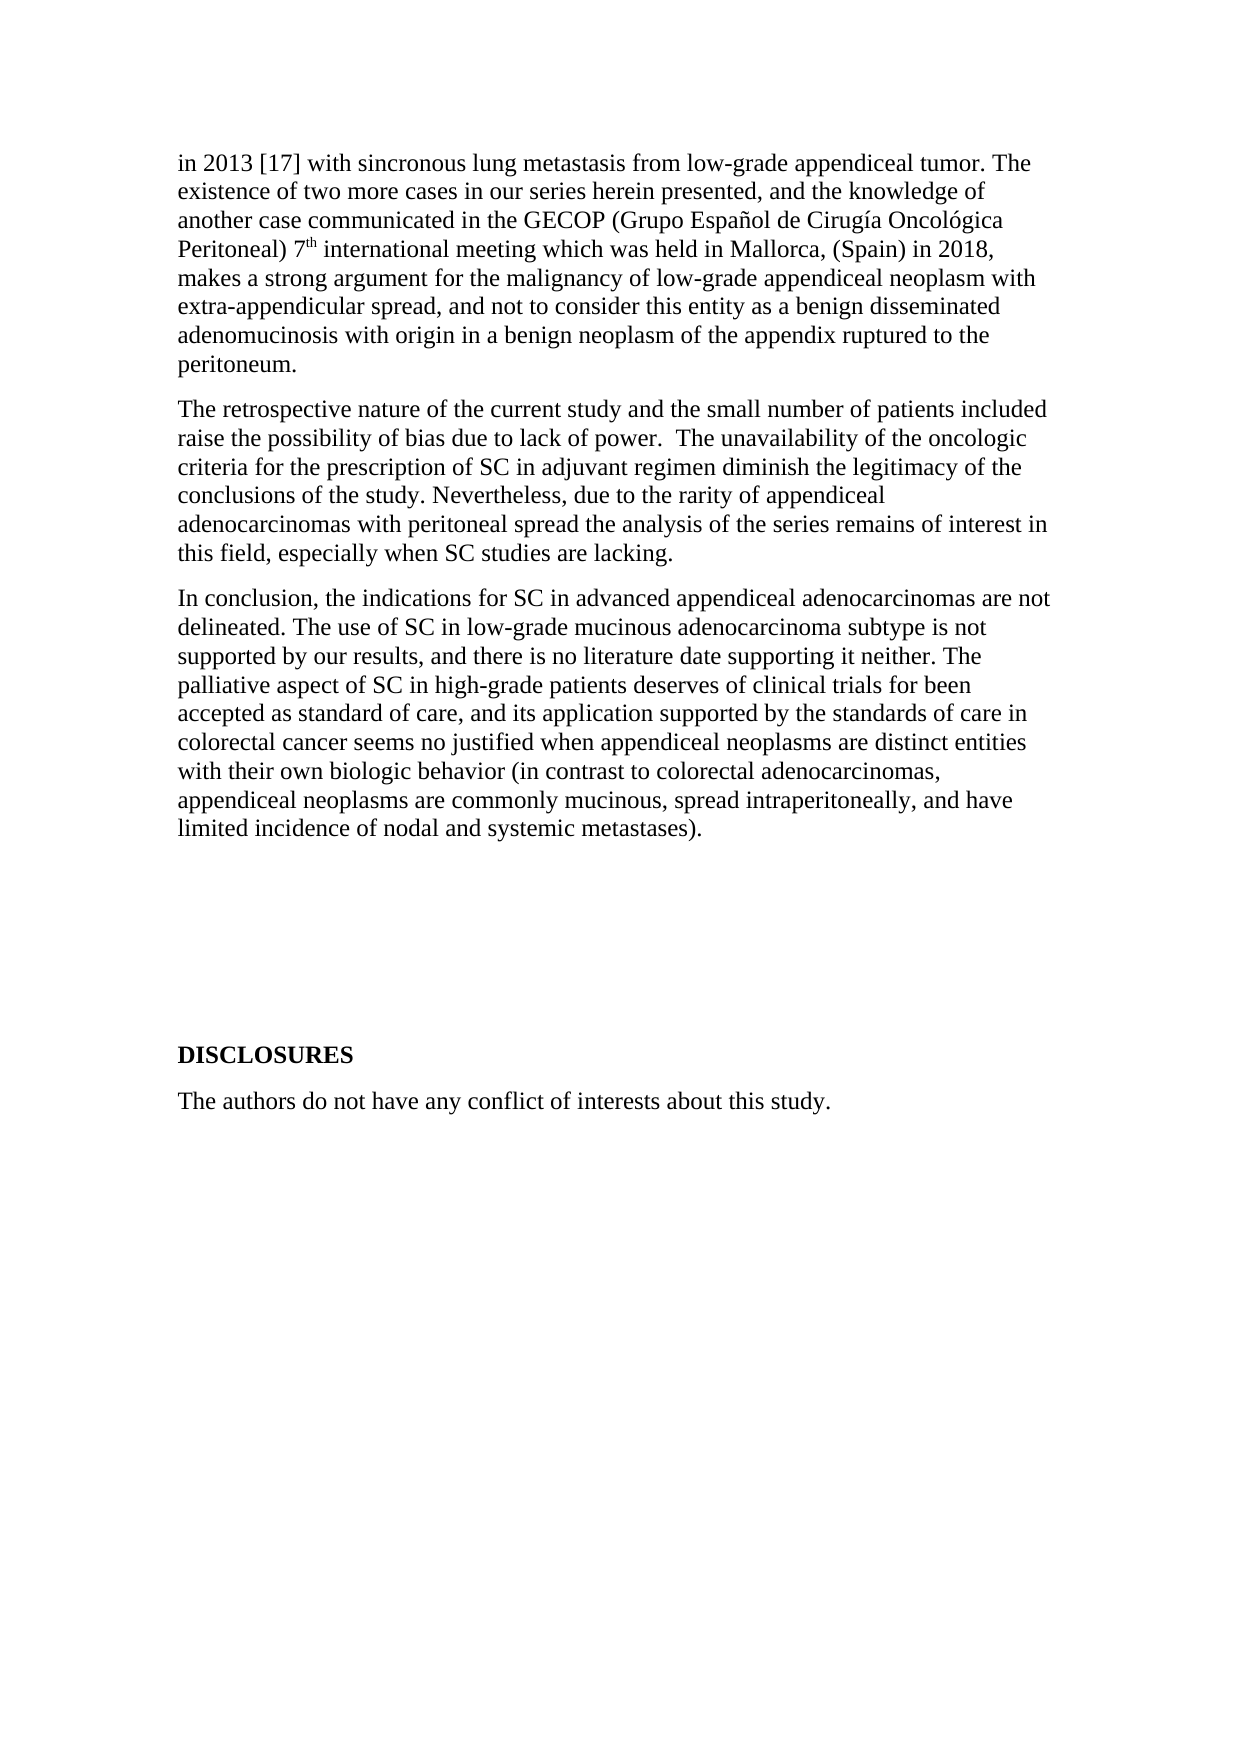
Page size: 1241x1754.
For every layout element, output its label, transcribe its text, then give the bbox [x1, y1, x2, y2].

text DISCLOSURES [177, 1041, 1063, 1069]
text The retrospective nature of the current study and the small number of patients included raise the possibility of bias due to lack of power. The unavailability of the oncologic criteria for the prescription of SC in adjuvant regimen diminish the legitimacy of the conclusions of the study. Nevertheless, due to the rarity of appendiceal adenocarcinomas with peritoneal spread the analysis of the series remains of interest in this field, especially when SC studies are lacking. [177, 394, 1063, 567]
text In conclusion, the indications for SC in advanced appendiceal adenocarcinomas are not delineated. The use of SC in low-grade mucinous adenocarcinoma subtype is not supported by our results, and there is no literature date supporting it neither. The palliative aspect of SC in high-grade patients deserves of clinical trials for been accepted as standard of care, and its application supported by the standards of care in colorectal cancer seems no justified when appendiceal neoplasms are distinct entities with their own biologic behavior (in contrast to colorectal adenocarcinomas, appendiceal neoplasms are commonly mucinous, spread intraperitoneally, and have limited incidence of nodal and systemic metastases). [177, 583, 1063, 842]
text The authors do not have any conflict of interests about this study. [177, 1086, 1063, 1115]
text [177, 148, 1063, 378]
